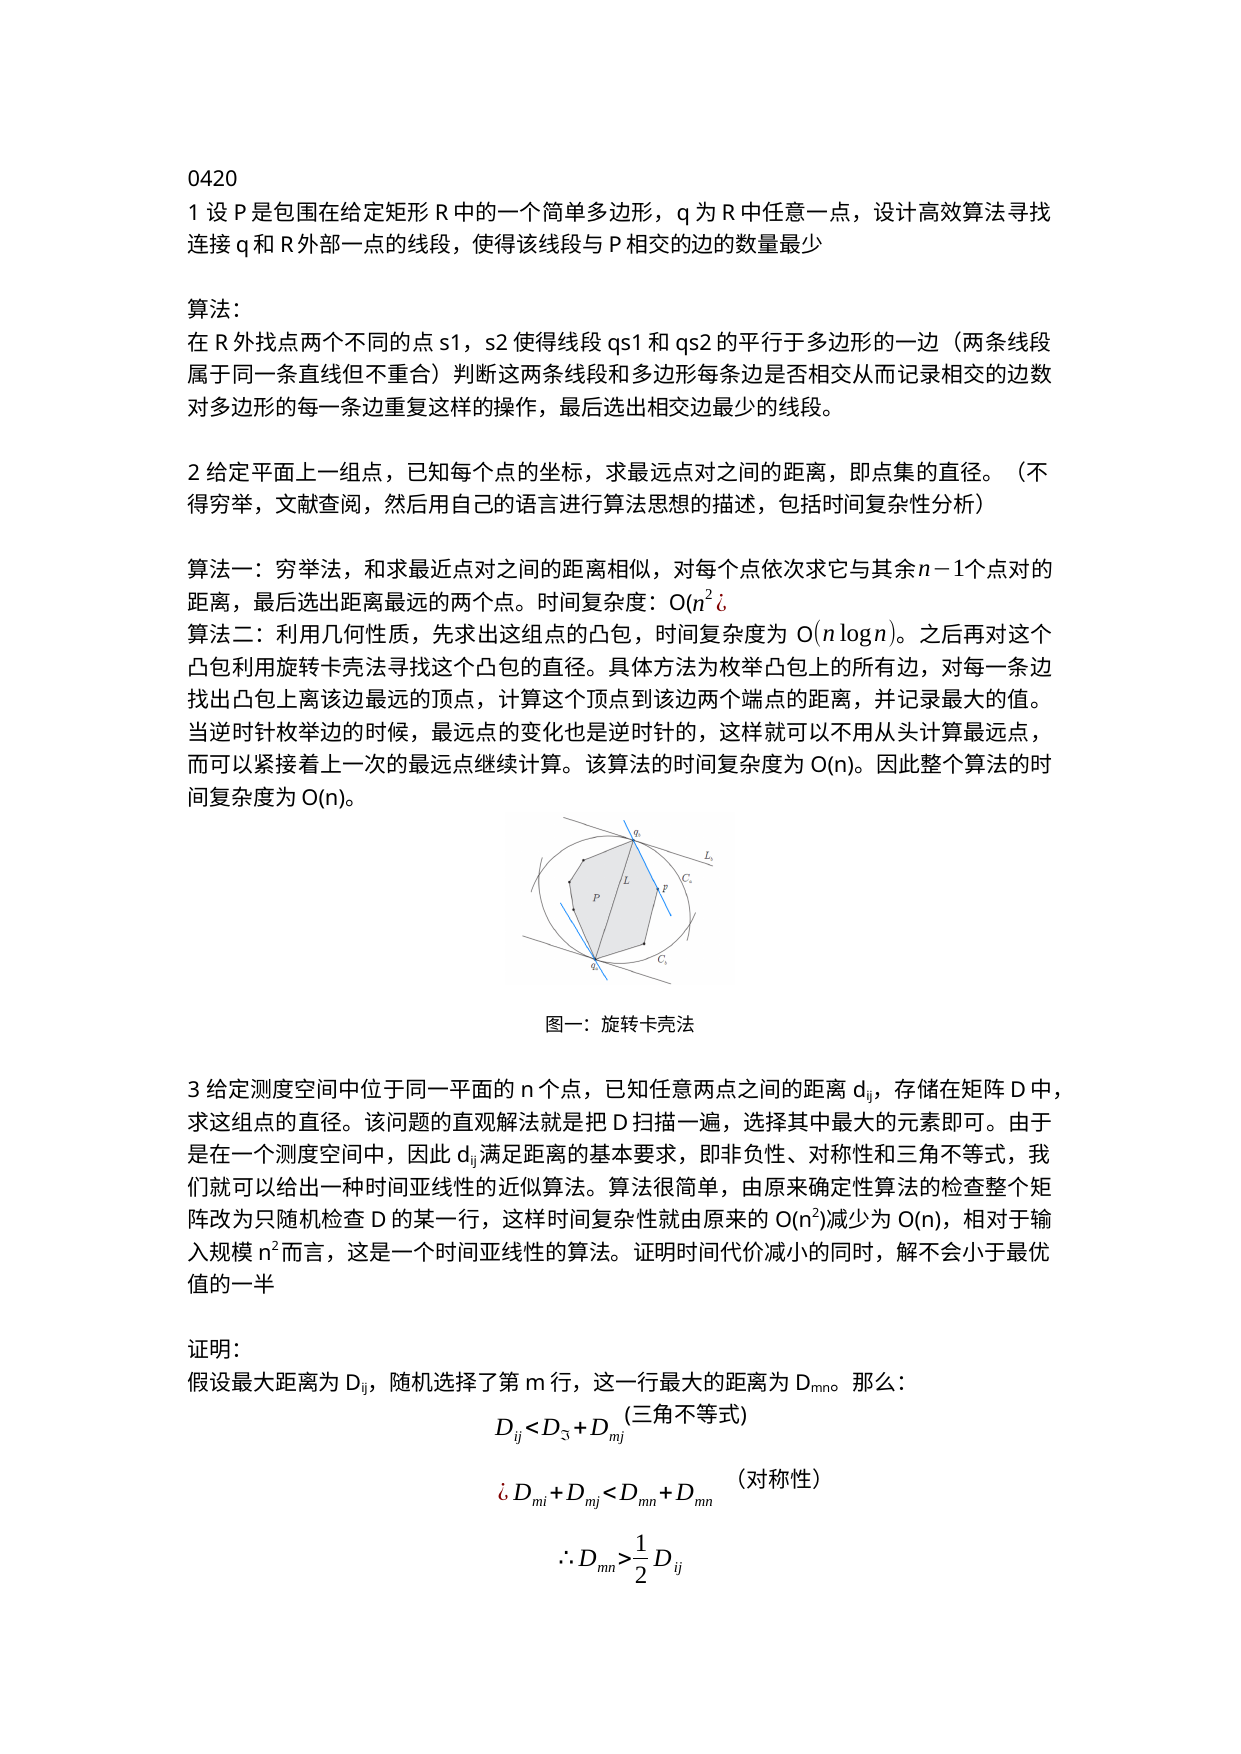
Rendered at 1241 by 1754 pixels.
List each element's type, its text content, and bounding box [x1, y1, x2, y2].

text 算法： [187, 292, 1053, 324]
text 0420 [187, 162, 1053, 194]
text (三角不等式) [187, 1397, 1053, 1462]
text 算法二：利用几何性质，先求出这组点的凸包，时间复杂度为O。之后再对这个凸包利用旋转卡壳法寻找这个凸包的直径。具体方法为枚举凸包上的所有边，对每一条边找出凸包上离该边最远的顶点，计算这个顶点到该边两个端点的距离，并记录最大的值。当逆时针枚举边的时候，最远点的变化也是逆时针的，这样就可以不用从头计算最远点，而可以紧接着上一次的最远点继续计算。该算法的时间复杂度为O(n)。因此整个算法的时间复杂度为O(n)。 [187, 617, 1053, 812]
text 1 设P是包围在给定矩形R中的一个简单多边形，q为R中任意一点，设计高效算法寻找连接q和R外部一点的线段，使得该线段与P相交的边的数量最少 [187, 194, 1053, 259]
picture [505, 812, 736, 985]
text 假设最大距离为Dij，随机选择了第m行，这一行最大的距离为Dmn。那么： [187, 1364, 1053, 1397]
text 2 给定平面上一组点，已知每个点的坐标，求最远点对之间的距离，即点集的直径。（不得穷举，文献查阅，然后用自己的语言进行算法思想的描述，包括时间复杂性分析） [187, 454, 1053, 519]
text 图一：旋转卡壳法 [187, 1007, 1053, 1039]
text （对称性） [187, 1462, 1053, 1527]
text 算法一：穷举法，和求最近点对之间的距离相似，对每个点依次求它与其余个点对的距离，最后选出距离最远的两个点。时间复杂度：O( [187, 552, 1053, 617]
text 3 给定测度空间中位于同一平面的n个点，已知任意两点之间的距离dij，存储在矩阵D中，求这组点的直径。该问题的直观解法就是把D扫描一遍，选择其中最大的元素即可。由于是在一个测度空间中，因此dij满足距离的基本要求，即非负性、对称性和三角不等式，我们就可以给出一种时间亚线性的近似算法。算法很简单，由原来确定性算法的检查整个矩阵改为只随机检查D的某一行，这样时间复杂性就由原来的O(n2)减少为O(n)，相对于输入规模n2而言，这是一个时间亚线性的算法。证明时间代价减小的同时，解不会小于最优值的一半 [187, 1072, 1053, 1299]
text 在R外找点两个不同的点s1，s2使得线段qs1和qs2的平行于多边形的一边（两条线段属于同一条直线但不重合）判断这两条线段和多边形每条边是否相交从而记录相交的边数。对多边形的每一条边重复这样的操作，最后选出相交边最少的线段。 [187, 324, 1053, 422]
text 证明： [187, 1332, 1053, 1364]
